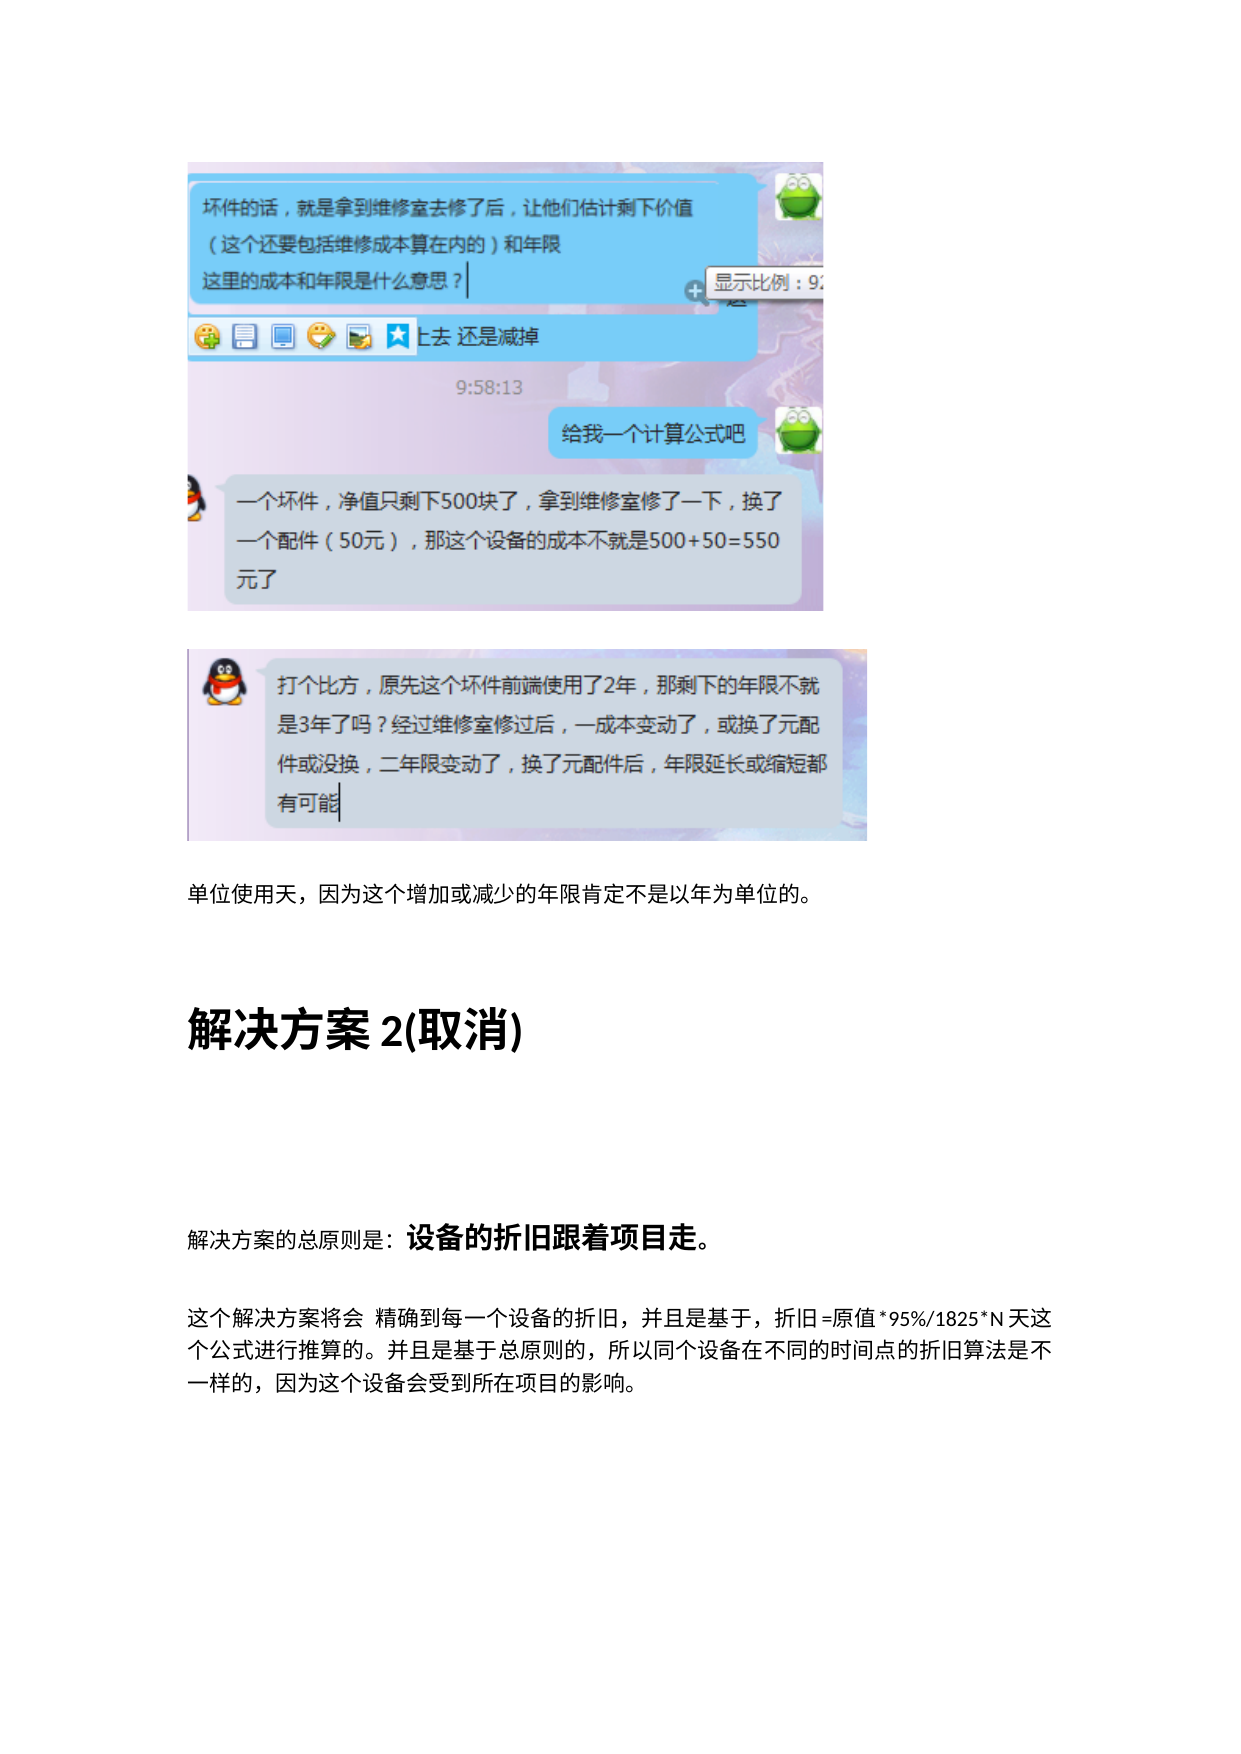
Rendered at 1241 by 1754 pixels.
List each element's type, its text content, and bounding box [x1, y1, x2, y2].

picture [187, 649, 868, 841]
text 单位使用天，因为这个增加或减少的年限肯定不是以年为单位的。 [187, 877, 1053, 909]
subtitle 解决方案2(取消) [187, 977, 1053, 1075]
text 这个解决方案将会 精确到每一个设备的折旧，并且是基于，折旧=原值*95%/1825*N天这个公式进行推算的。并且是基于总原则的，所以同个设备在不同的时间点的折旧算法是不一样的，因为这个设备会受到所在项目的影响。 [187, 1300, 1053, 1398]
picture [187, 162, 824, 611]
text 解决方案的总原则是：设备的折旧跟着项目走。 [187, 1203, 1053, 1268]
